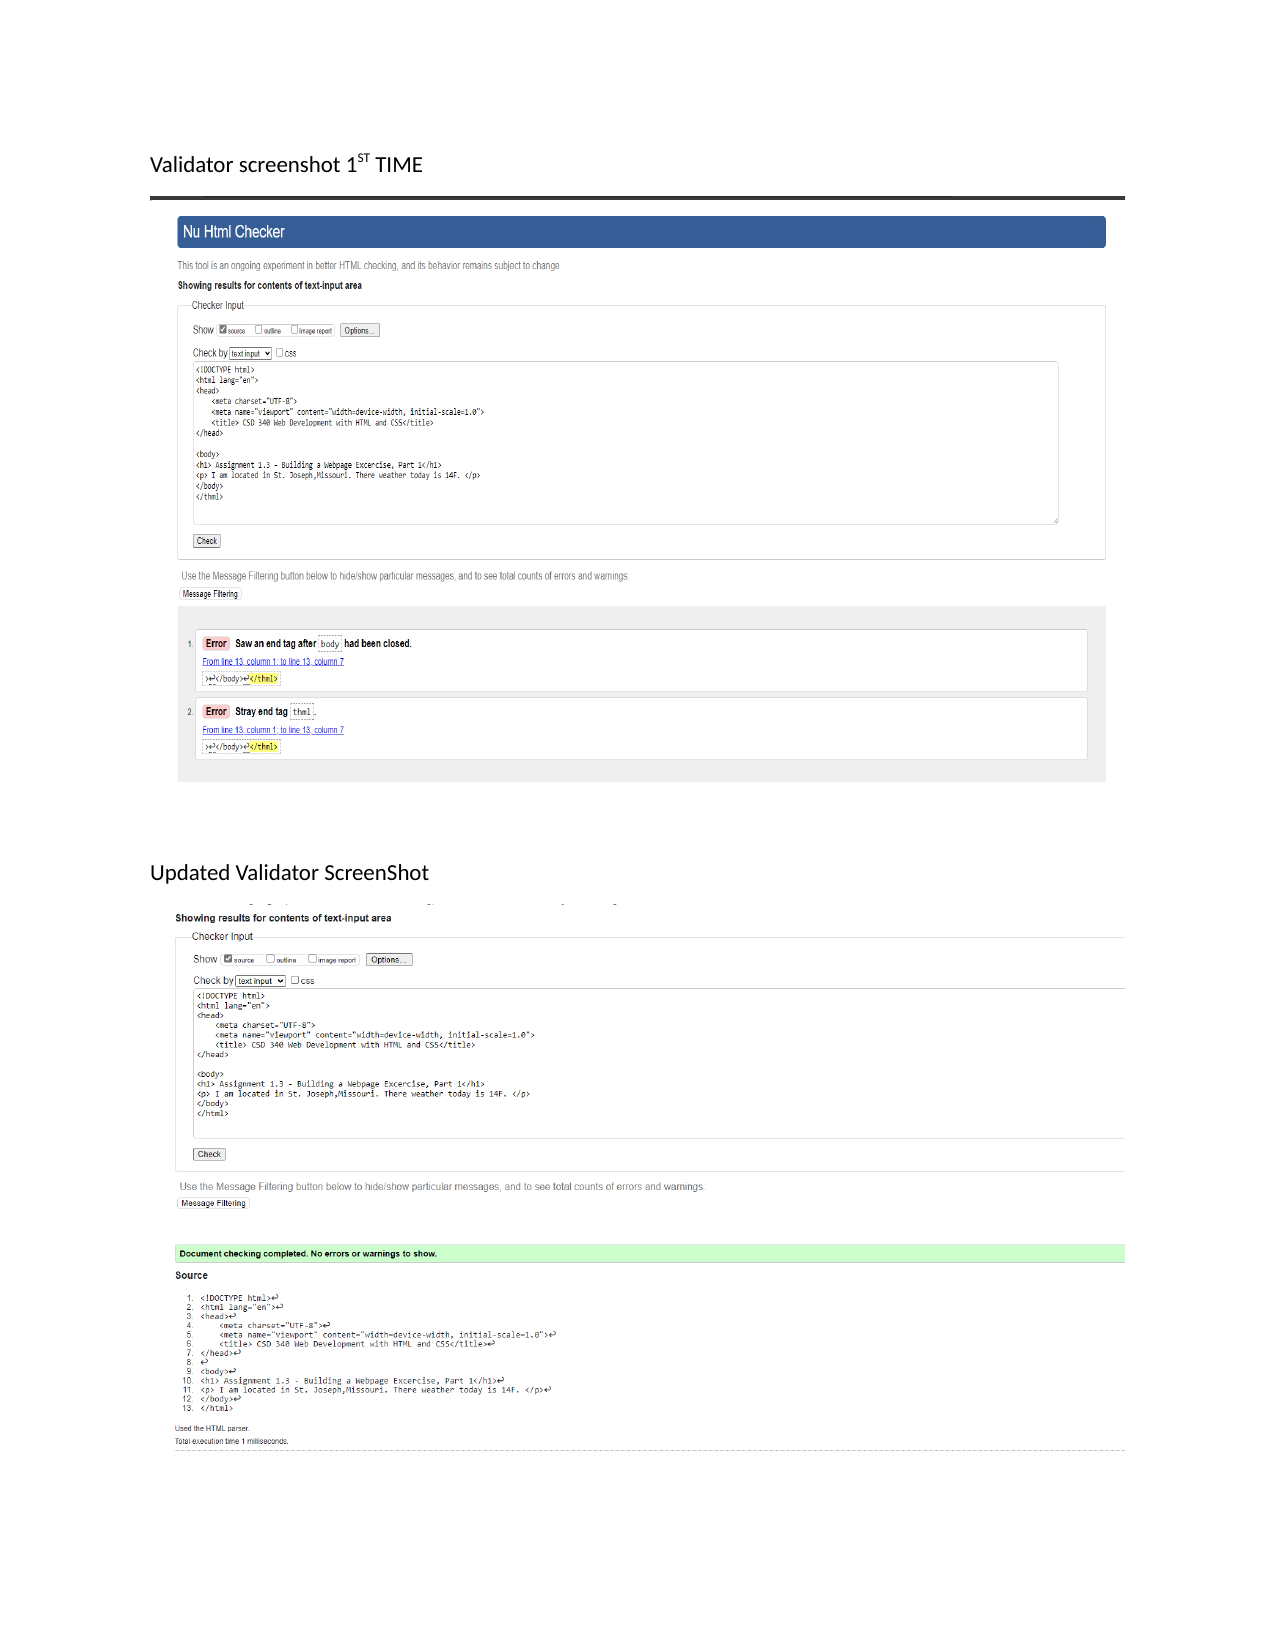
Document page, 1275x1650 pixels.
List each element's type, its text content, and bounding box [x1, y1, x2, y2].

picture [150, 904, 1125, 1465]
text Updated Validator ScreenShot [150, 858, 1125, 886]
picture [150, 196, 1125, 793]
text Validator screenshot 1ST TIME [150, 150, 1125, 178]
